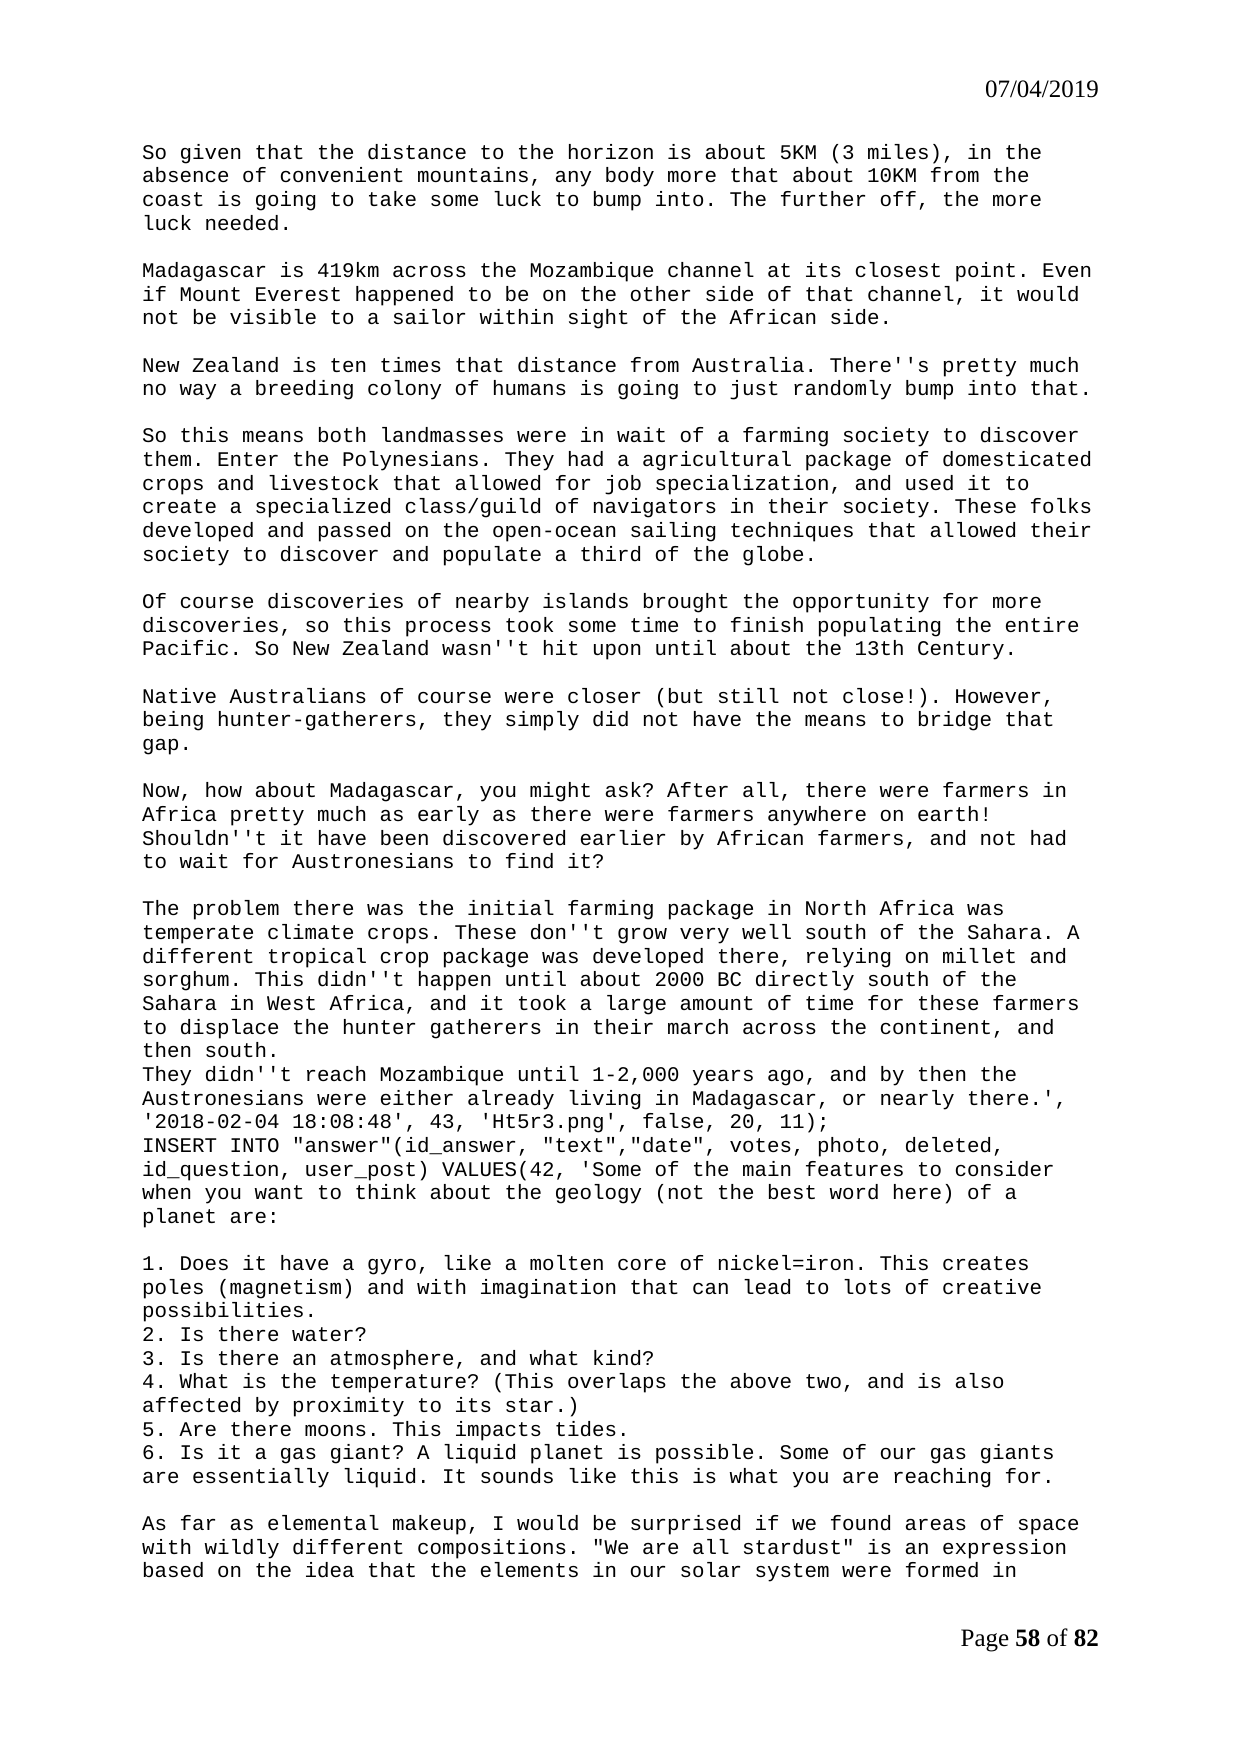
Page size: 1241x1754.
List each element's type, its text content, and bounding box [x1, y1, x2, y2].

text So this means both landmasses were in wait of a farming society to discover them. Enter the Polynesians. They had a agricultural package of domesticated crops and livestock that allowed for job specialization, and used it to create a specialized class/guild of navigators in their society. These folks developed and passed on the open-ocean sailing techniques that allowed their society to discover and populate a third of the globe. [142, 426, 1098, 567]
text 1. Does it have a gyro, like a molten core of nickel=iron. This creates poles (magnetism) and with imagination that can lead to lots of creative possibilities. [142, 1253, 1098, 1324]
text 4. What is the temperature? (This overlaps the above two, and is also affected by proximity to its star.) [142, 1371, 1098, 1419]
text New Zealand is ten times that distance from Australia. There''s pretty much no way a breeding colony of humans is going to just randomly bump into that. [142, 354, 1098, 402]
text Native Australians of course were closer (but still not close!). However, being hunter-gatherers, they simply did not have the means to bridge that gap. [142, 686, 1098, 757]
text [142, 1513, 1098, 1584]
text Of course discoveries of nearby islands brought the opportunity for more discoveries, so this process took some time to finish populating the entire Pacific. So New Zealand wasn''t hit upon until about the 13th Century. [142, 591, 1098, 662]
text So given that the distance to the horizon is about 5KM (3 miles), in the absence of convenient mountains, any body more that about 10KM from the coast is going to take some luck to bump into. The further off, the more luck needed. [142, 142, 1098, 236]
text They didn''t reach Mozambique until 1-2,000 years ago, and by then the Austronesians were either already living in Madagascar, or nearly there.', '2018-02-04 18:08:48', 43, 'Ht5r3.png', false, 20, 11); [142, 1064, 1098, 1135]
text INSERT INTO "answer"(id_answer, "text","date", votes, photo, deleted, id_question, user_post) VALUES(42, 'Some of the main features to consider when you want to think about the geology (not the best word here) of a planet are: [142, 1135, 1098, 1229]
text 2. Is there water? [142, 1324, 1098, 1348]
text Madagascar is 419km across the Mozambique channel at its closest point. Even if Mount Everest happened to be on the other side of that channel, it would not be visible to a sailor within sight of the African side. [142, 260, 1098, 331]
text 3. Is there an atmosphere, and what kind? [142, 1348, 1098, 1371]
text Now, how about Madagascar, you might ask? After all, there were farmers in Africa pretty much as early as there were farmers anywhere on earth! Shouldn''t it have been discovered earlier by African farmers, and not had to wait for Austronesians to find it? [142, 780, 1098, 875]
text The problem there was the initial farming package in North Africa was temperate climate crops. These don''t grow very well south of the Sahara. A different tropical crop package was developed there, relying on millet and sorghum. This didn''t happen until about 2000 BC directly south of the Sahara in West Africa, and it took a large amount of time for these farmers to displace the hunter gatherers in their march across the continent, and then south. [142, 898, 1098, 1064]
text 6. Is it a gas giant? A liquid planet is possible. Some of our gas giants are essentially liquid. It sounds like this is what you are reaching for. [142, 1442, 1098, 1489]
text 5. Are there moons. This impacts tides. [142, 1419, 1098, 1442]
